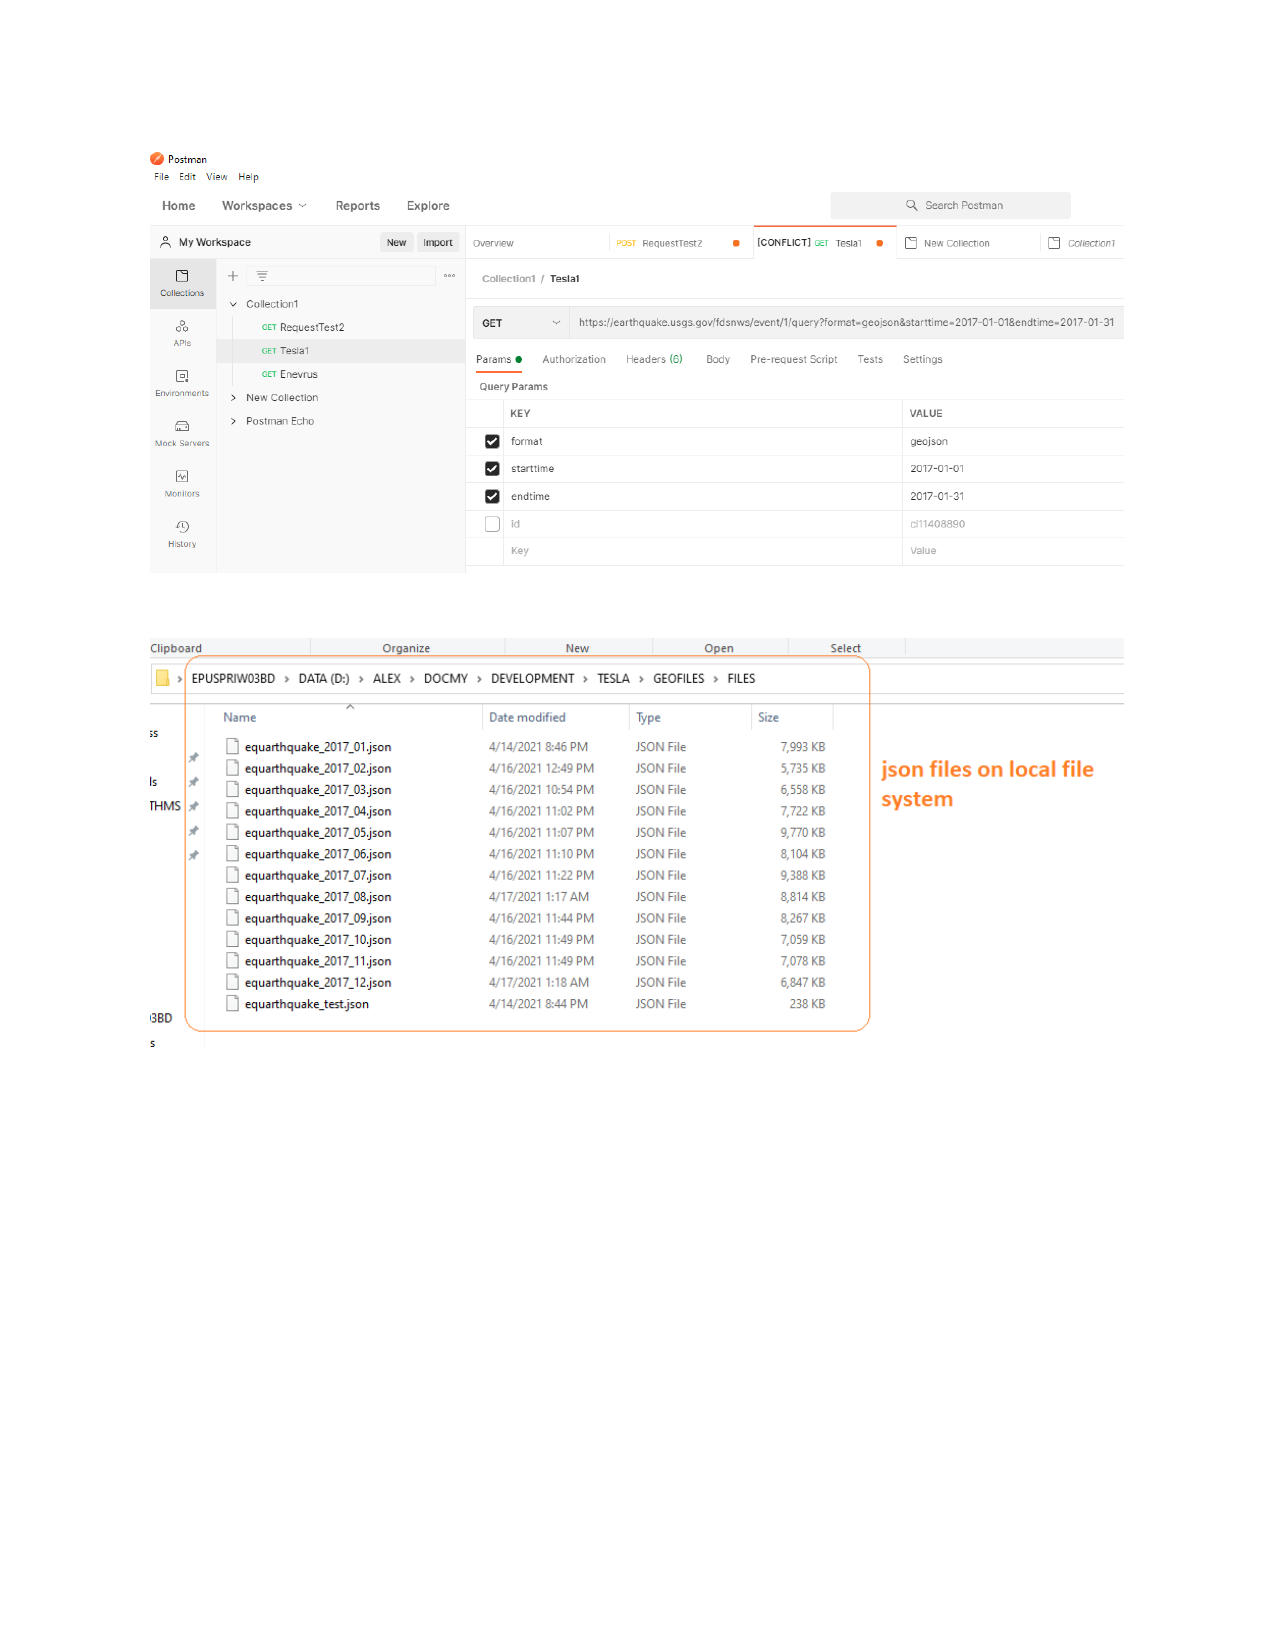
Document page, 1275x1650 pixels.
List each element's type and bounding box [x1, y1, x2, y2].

picture [150, 150, 1124, 573]
picture [150, 638, 1124, 1049]
